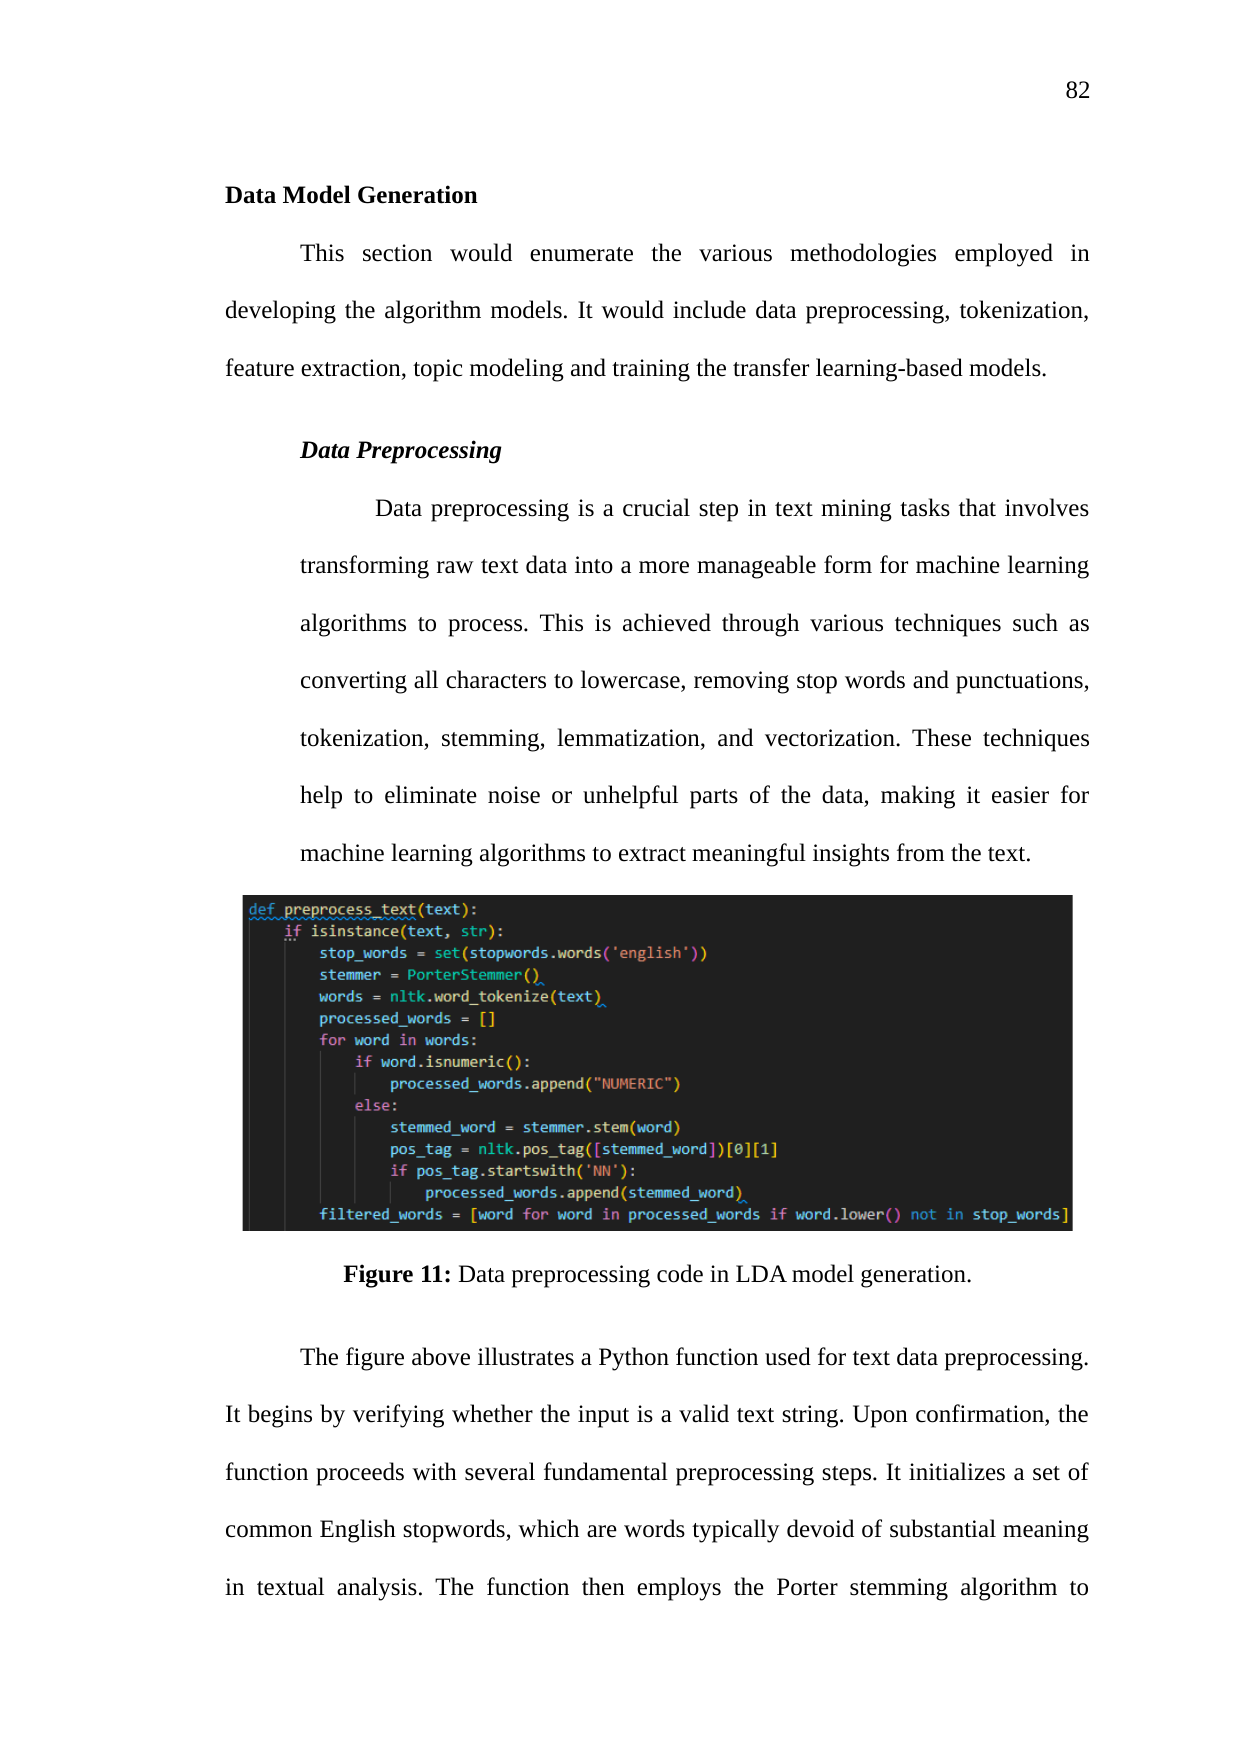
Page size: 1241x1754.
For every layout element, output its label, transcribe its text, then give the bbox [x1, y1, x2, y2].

picture [242, 895, 1073, 1231]
text Data Model Generation [225, 180, 1090, 209]
text Data Preprocessing [225, 435, 1090, 464]
text Figure 11: Data preprocessing code in LDA model generation. [225, 1259, 1090, 1288]
text Data preprocessing is a crucial step in text mining tasks that involves transforming raw text data into a more manageable form for machine learning algorithms to process. This is achieved through various techniques such as converting all characters to lowercase, removing stop words and punctuations, tokenization, stemming, lemmatization, and vectorization. These techniques help to eliminate noise or unhelpful parts of the data, making it easier for machine learning algorithms to extract meaningful insights from the text. [300, 493, 1090, 866]
text This section would enumerate the various methodologies employed in developing the algorithm models. It would include data preprocessing, tokenization, feature extraction, topic modeling and training the transfer learning-based models. [225, 238, 1090, 381]
